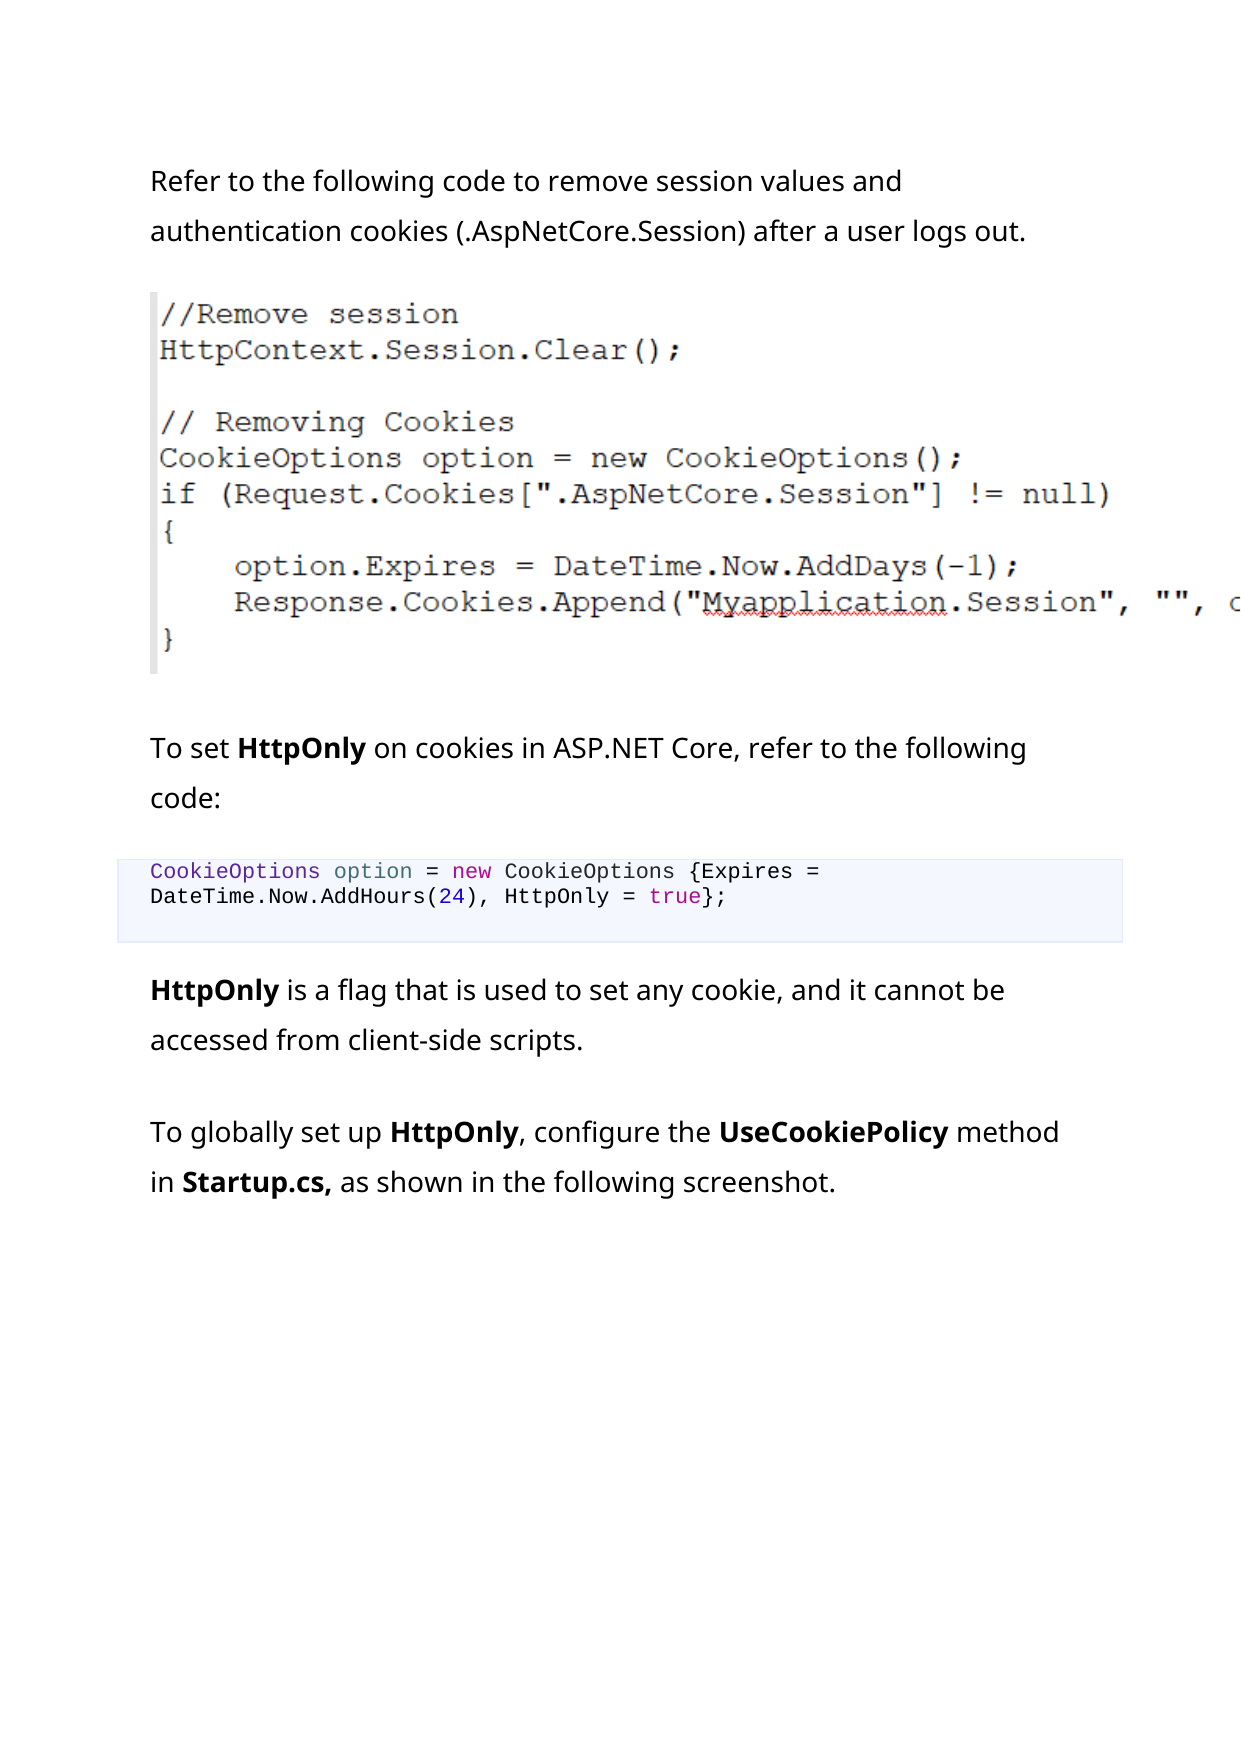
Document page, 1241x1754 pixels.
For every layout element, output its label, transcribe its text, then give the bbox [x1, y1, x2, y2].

text To set HttpOnly on cookies in ASP.NET Core, refer to the following code: [150, 716, 1090, 816]
picture [150, 292, 1241, 674]
text To globally set up HttpOnly, configure the UseCookiePolicy method in Startup.cs, as shown in the following screenshot. [150, 1101, 1090, 1201]
text HttpOnly is a flag that is used to set any cookie, and it cannot be accessed from client-side scripts. [150, 958, 1090, 1058]
text CookieOptions option = new CookieOptions {Expires = DateTime.Now.AddHours(24), HttpOnly = true}; [119, 860, 1122, 941]
text Refer to the following code to remove session values and authentication cookies (.AspNetCore.Session) after a user logs out. [150, 150, 1090, 250]
